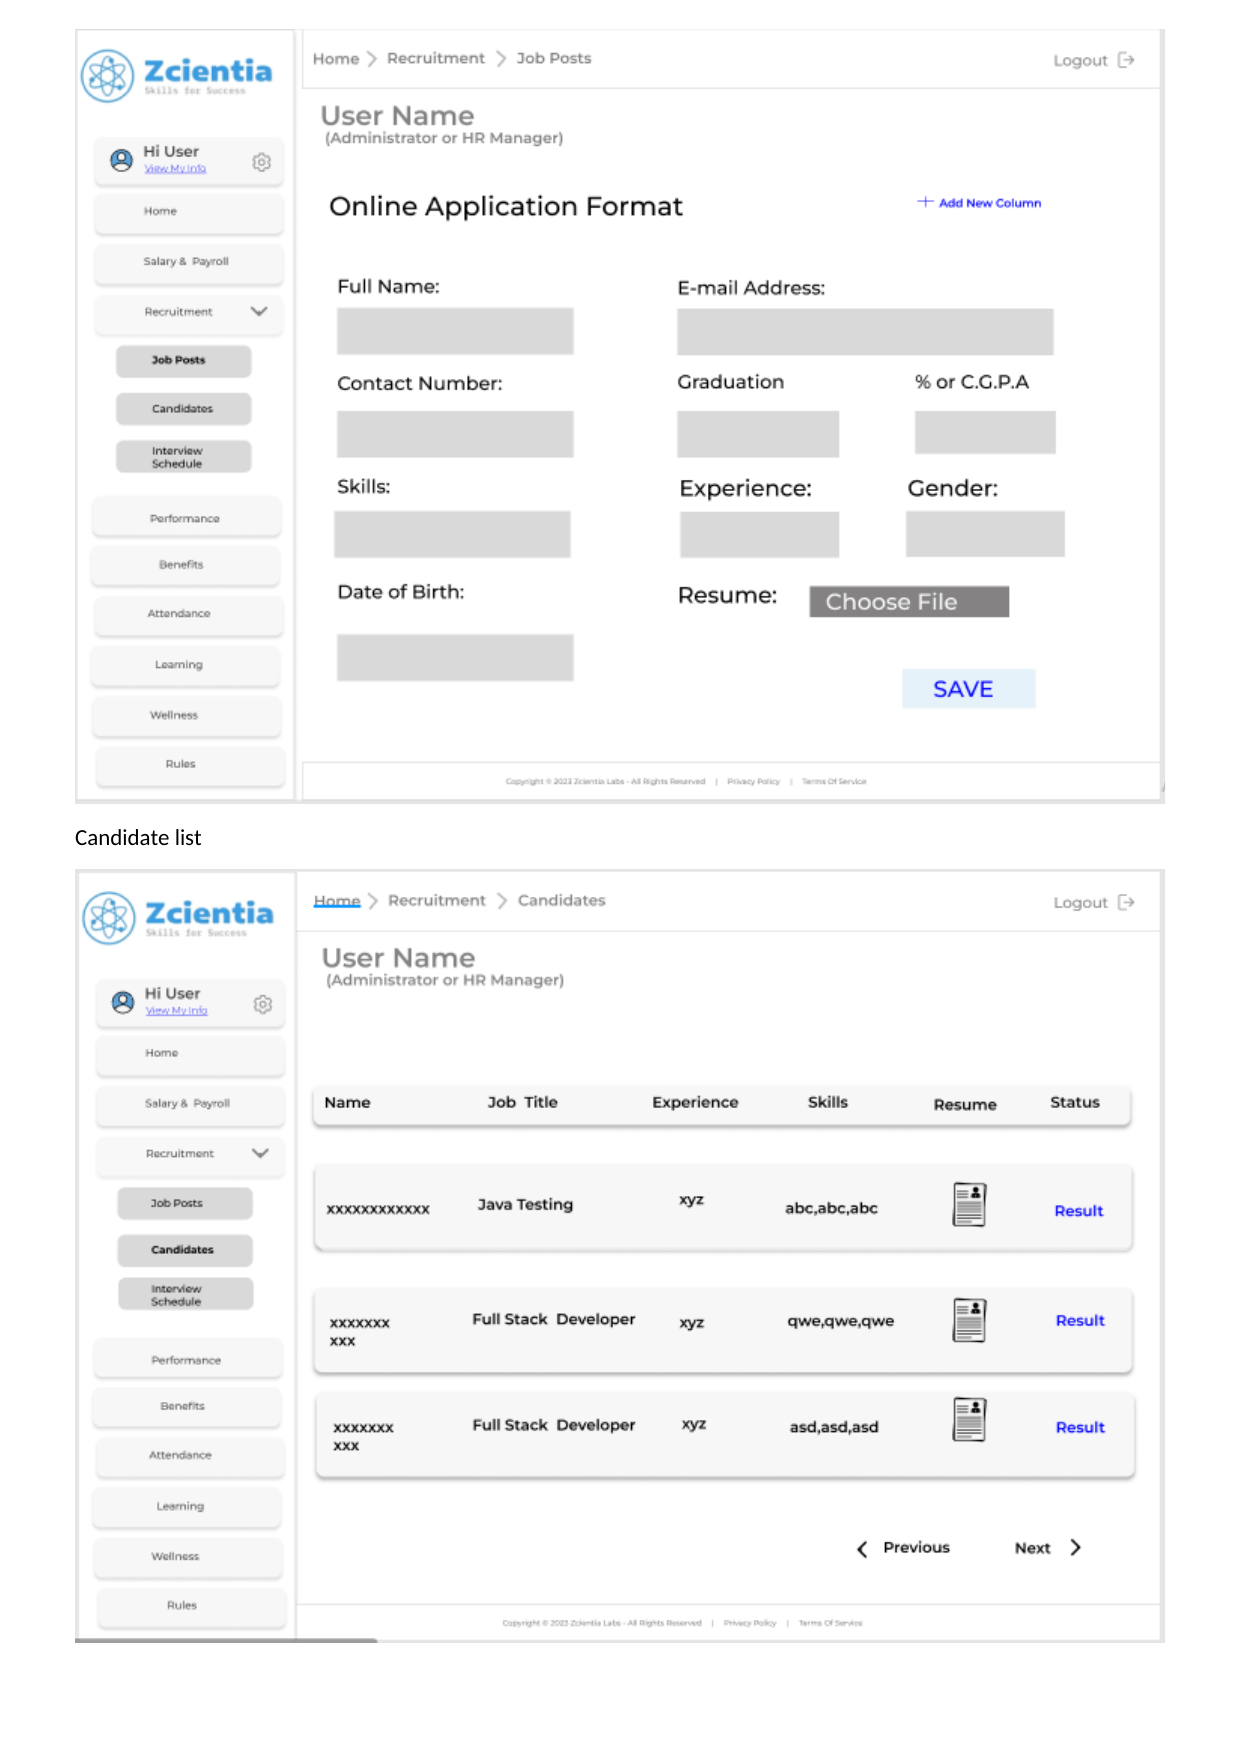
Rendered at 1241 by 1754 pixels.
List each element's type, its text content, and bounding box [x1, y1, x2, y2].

picture [75, 869, 1166, 1643]
text Candidate list [75, 823, 1165, 851]
picture [75, 29, 1166, 804]
